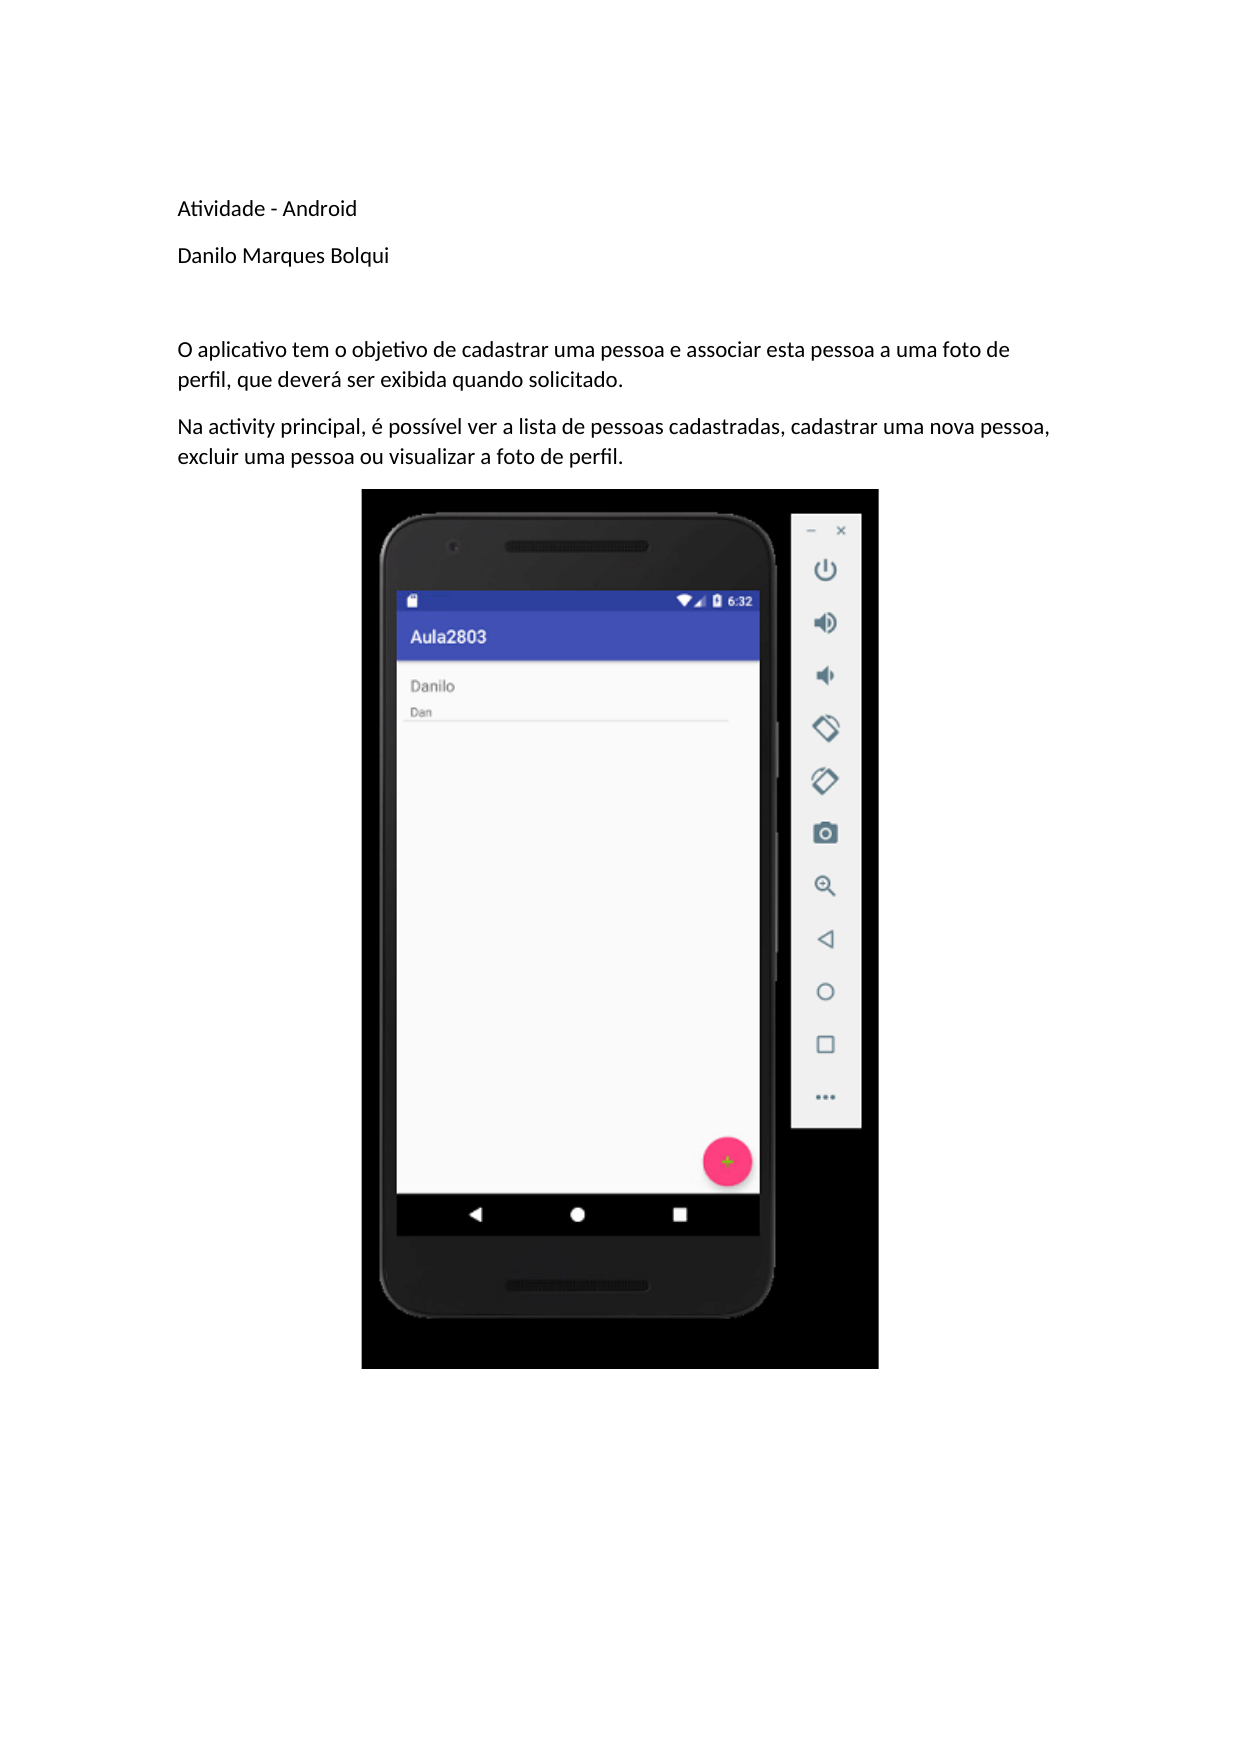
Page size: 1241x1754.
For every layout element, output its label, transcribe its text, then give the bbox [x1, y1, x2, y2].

text Atividade - Android [177, 194, 1063, 222]
text O aplicativo tem o objetivo de cadastrar uma pessoa e associar esta pessoa a uma foto de perfil, que deverá ser exibida quando solicitado. [177, 335, 1063, 393]
text Na activity principal, é possível ver a lista de pessoas cadastradas, cadastrar uma nova pessoa, excluir uma pessoa ou visualizar a foto de perfil. [177, 412, 1063, 470]
picture [361, 489, 879, 1369]
text Danilo Marques Bolqui [177, 241, 1063, 269]
